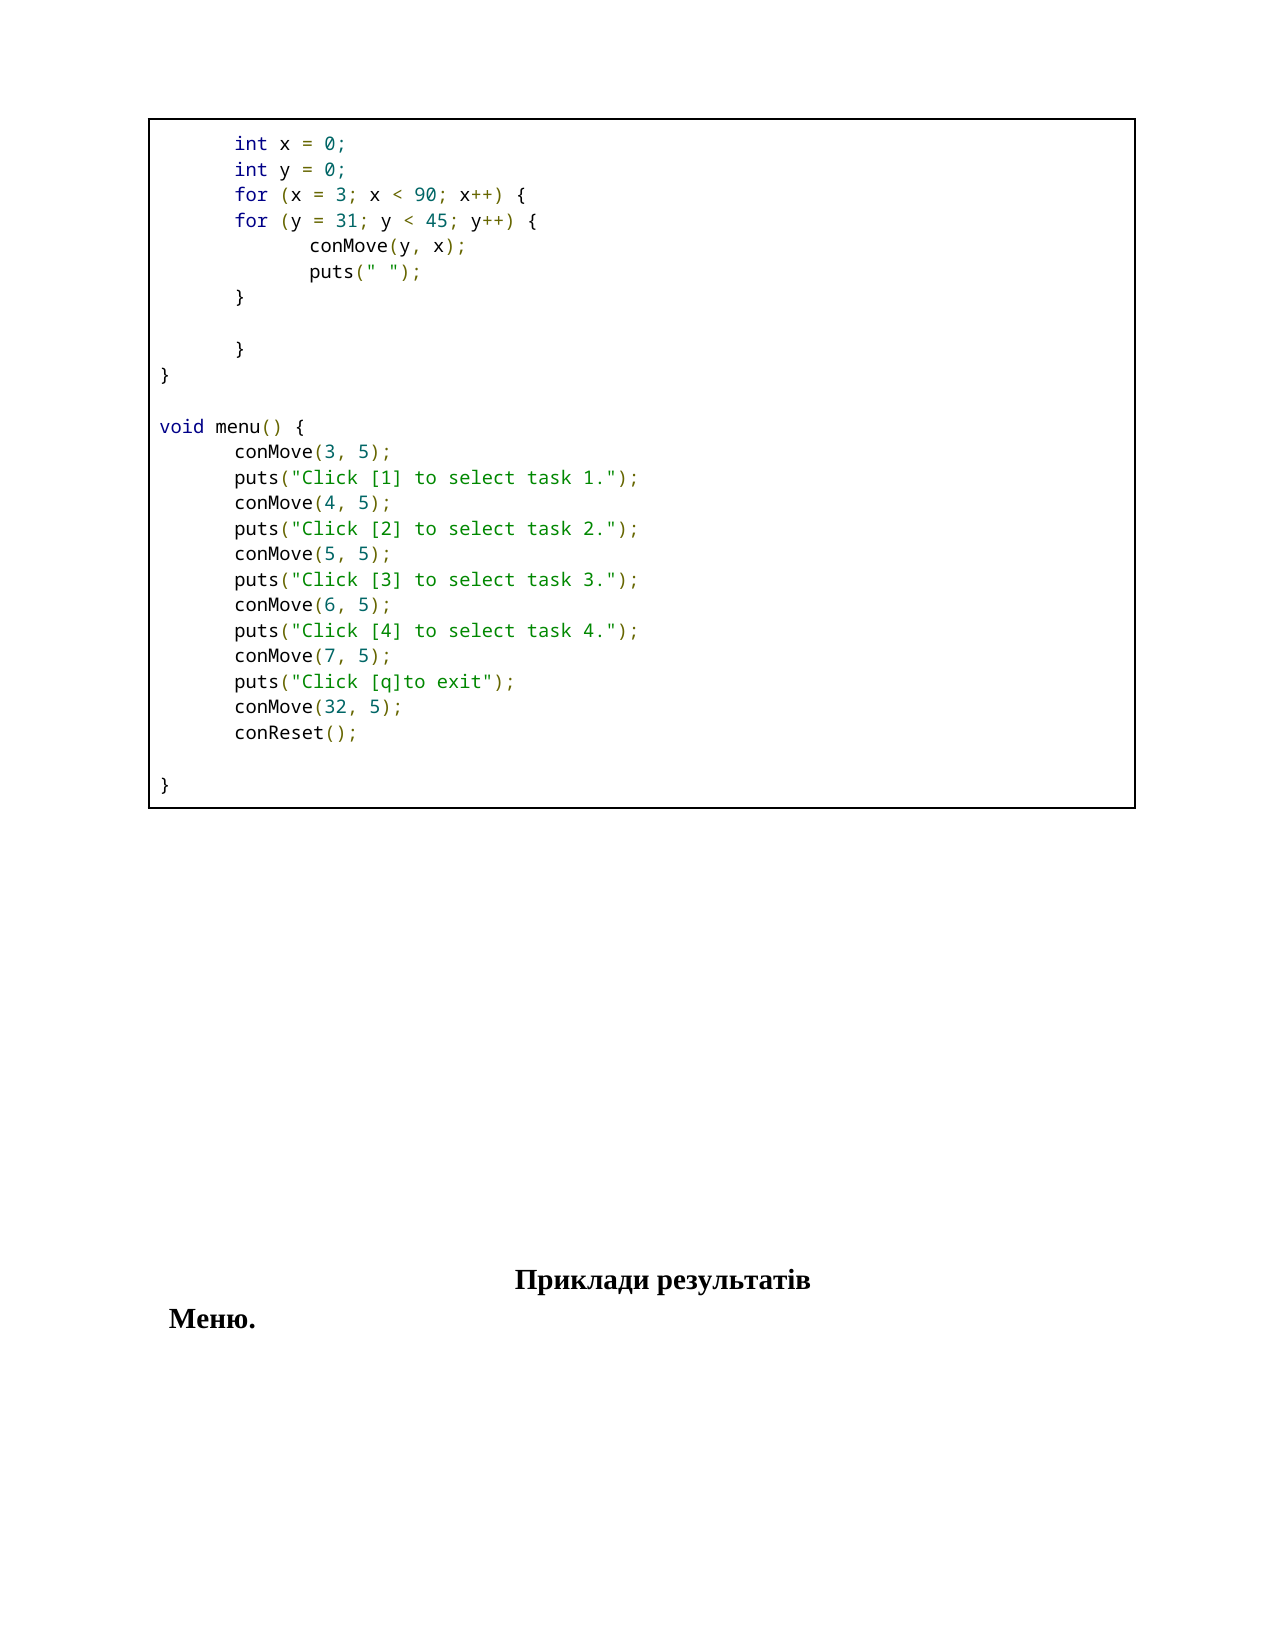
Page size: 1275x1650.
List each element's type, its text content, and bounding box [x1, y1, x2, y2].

text Меню. [169, 1301, 1157, 1334]
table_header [150, 120, 1134, 807]
text Приклади результатів [169, 1262, 1157, 1296]
